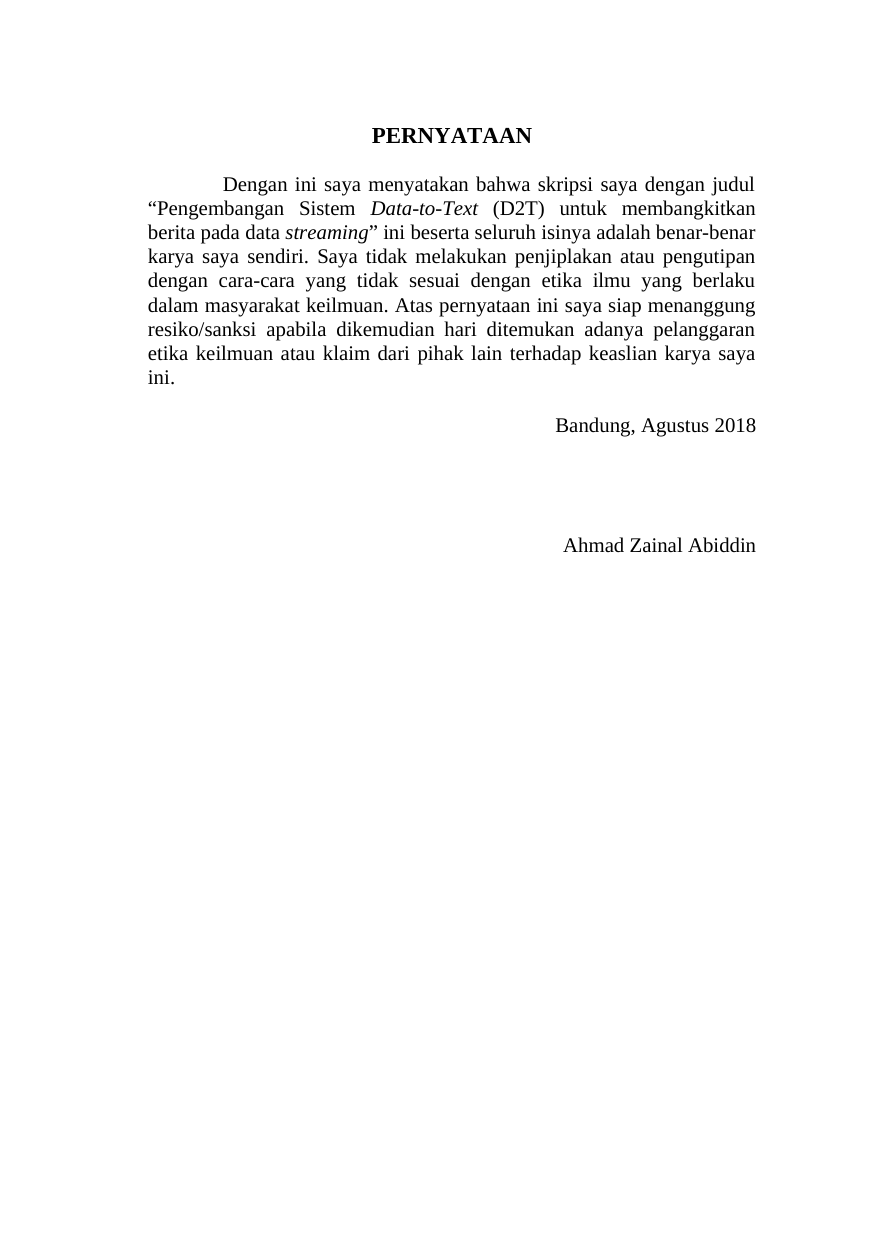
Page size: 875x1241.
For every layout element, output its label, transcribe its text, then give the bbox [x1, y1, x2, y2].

text Ahmad Zainal Abiddin [148, 533, 756, 557]
text Bandung, Agustus 2018 [148, 413, 756, 437]
text Dengan ini saya menyatakan bahwa skripsi saya dengan judul “Pengembangan Sistem Data-to-Text (D2T) untuk membangkitkan berita pada data streaming” ini beserta seluruh isinya adalah benar-benar karya saya sendiri. Saya tidak melakukan penjiplakan atau pengutipan dengan cara-cara yang tidak sesuai dengan etika ilmu yang berlaku dalam masyarakat keilmuan. Atas pernyataan ini saya siap menanggung resiko/sanksi apabila dikemudian hari ditemukan adanya pelanggaran etika keilmuan atau klaim dari pihak lain terhadap keaslian karya saya ini. [148, 172, 756, 389]
text PERNYATAAN [148, 122, 756, 148]
